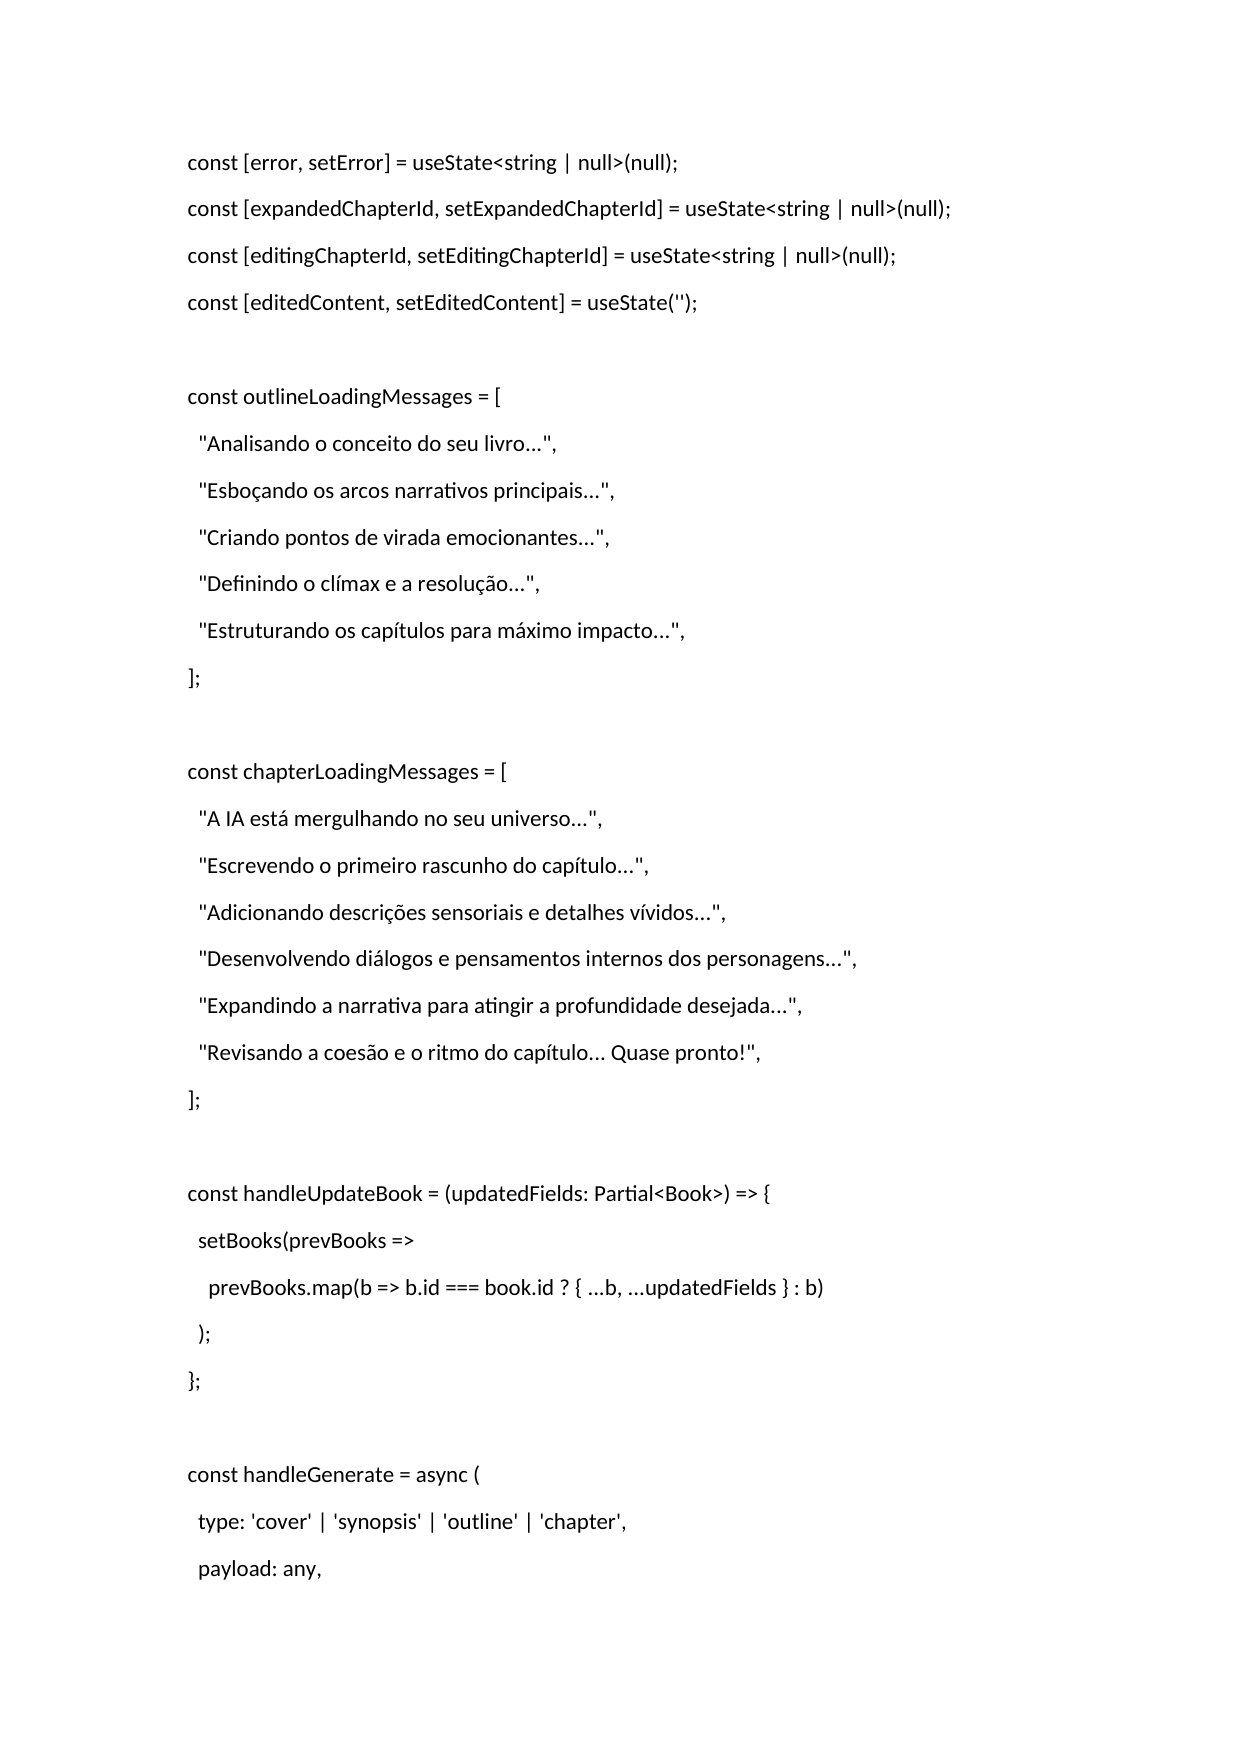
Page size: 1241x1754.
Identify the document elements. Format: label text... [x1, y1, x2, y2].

text "Desenvolvendo diálogos e pensamentos internos dos personagens...", [177, 944, 1063, 972]
text "Esboçando os arcos narrativos principais...", [177, 476, 1063, 504]
text setBooks(prevBooks => [177, 1226, 1063, 1254]
text const handleGenerate = async ( [177, 1460, 1063, 1488]
text "Adicionando descrições sensoriais e detalhes vívidos...", [177, 898, 1063, 926]
text const outlineLoadingMessages = [ [177, 382, 1063, 410]
text const chapterLoadingMessages = [ [177, 757, 1063, 785]
text type: 'cover' | 'synopsis' | 'outline' | 'chapter', [177, 1507, 1063, 1535]
text payload: any, [177, 1554, 1063, 1582]
text ]; [177, 663, 1063, 691]
text const [editingChapterId, setEditingChapterId] = useState<string | null>(null); [177, 241, 1063, 269]
text "Escrevendo o primeiro rascunho do capítulo...", [177, 851, 1063, 879]
text const [expandedChapterId, setExpandedChapterId] = useState<string | null>(null); [177, 194, 1063, 222]
text "Expandindo a narrativa para atingir a profundidade desejada...", [177, 991, 1063, 1019]
text const [error, setError] = useState<string | null>(null); [177, 148, 1063, 176]
text const [editedContent, setEditedContent] = useState(''); [177, 288, 1063, 316]
text "Definindo o clímax e a resolução...", [177, 569, 1063, 597]
text "Revisando a coesão e o ritmo do capítulo... Quase pronto!", [177, 1038, 1063, 1066]
text prevBooks.map(b => b.id === book.id ? { ...b, ...updatedFields } : b) [177, 1273, 1063, 1301]
text ]; [177, 1085, 1063, 1113]
text ); [177, 1319, 1063, 1347]
text "Criando pontos de virada emocionantes...", [177, 523, 1063, 551]
text "Analisando o conceito do seu livro...", [177, 429, 1063, 457]
text }; [177, 1366, 1063, 1394]
text const handleUpdateBook = (updatedFields: Partial<Book>) => { [177, 1179, 1063, 1207]
text "A IA está mergulhando no seu universo...", [177, 804, 1063, 832]
text "Estruturando os capítulos para máximo impacto...", [177, 616, 1063, 644]
